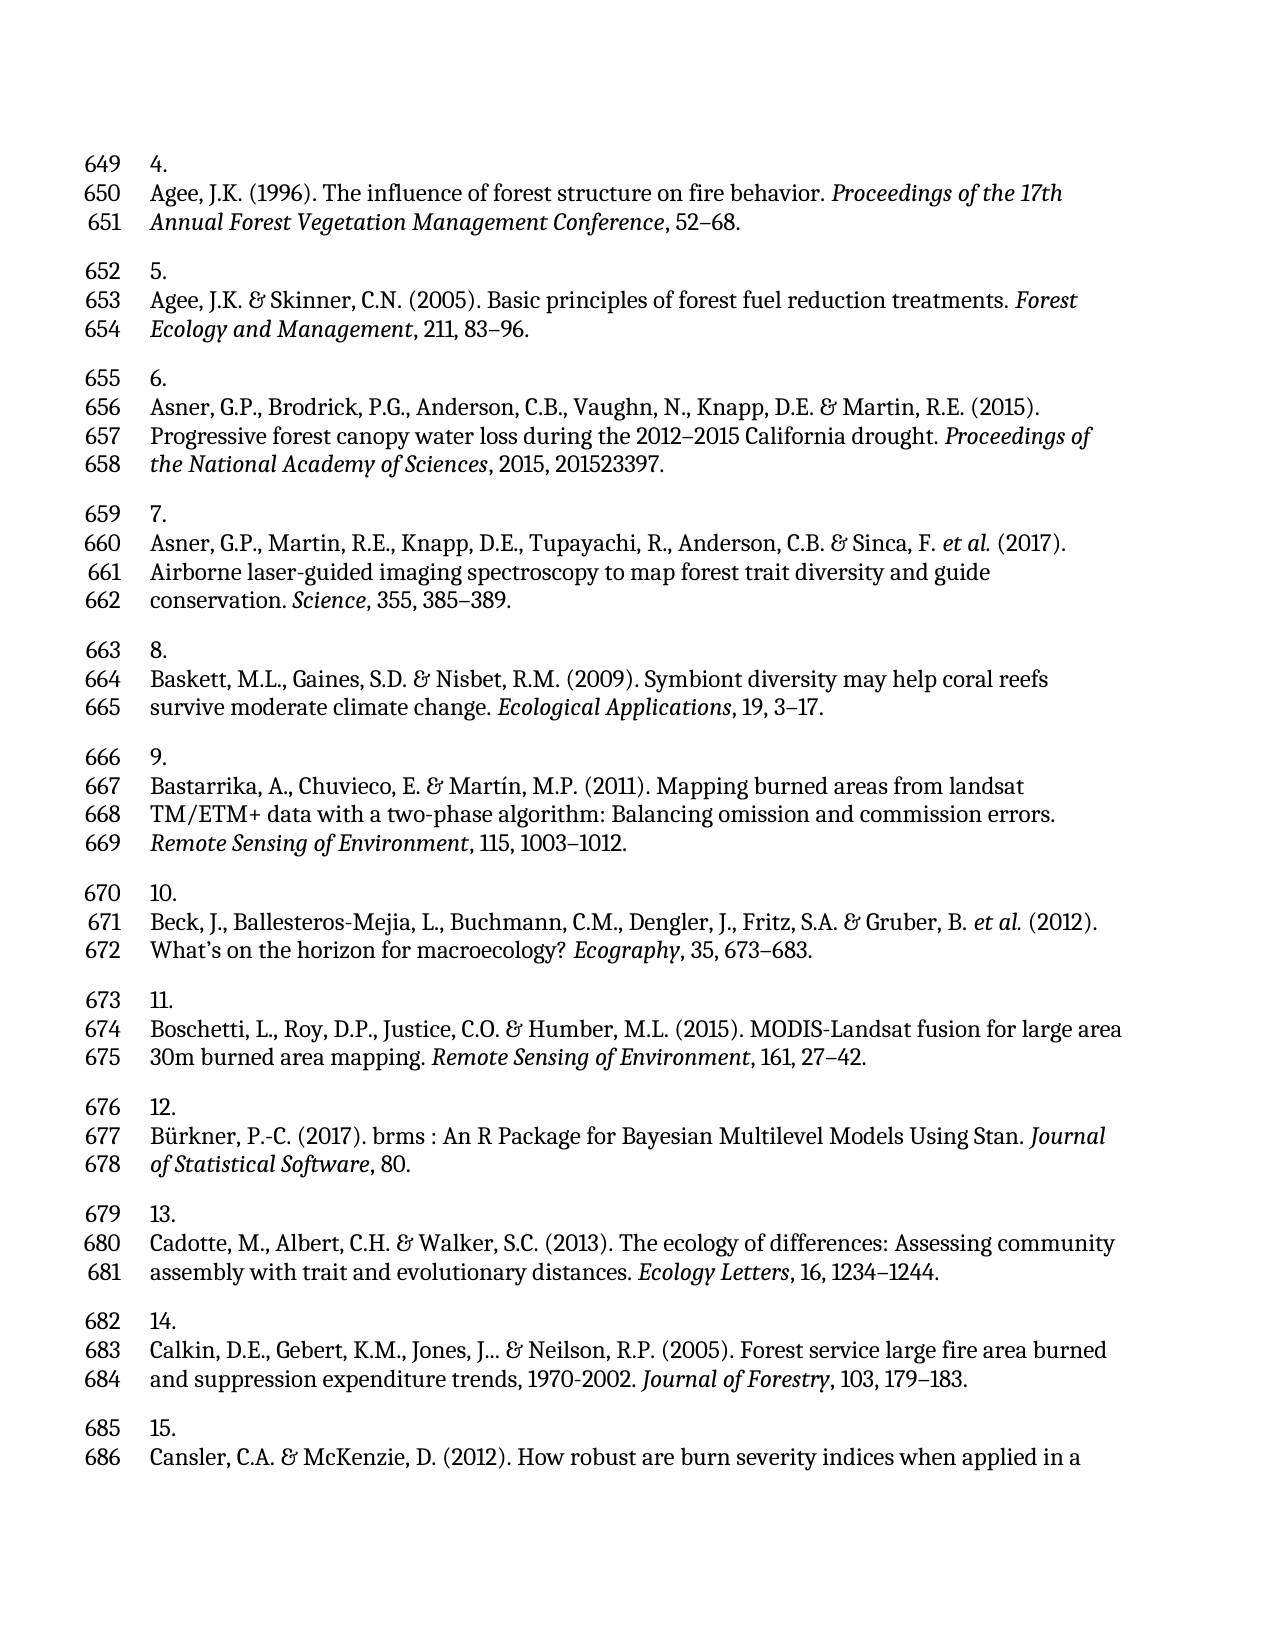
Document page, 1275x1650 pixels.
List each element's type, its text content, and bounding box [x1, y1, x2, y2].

text 12. Bürkner, P.-C. (2017). brms : An R Package for Bayesian Multilevel Models Using Stan. Journal of Statistical Software, 80. [150, 1093, 1125, 1179]
text 11. Boschetti, L., Roy, D.P., Justice, C.O. & Humber, M.L. (2015). MODIS-Landsat fusion for large area 30m burned area mapping. Remote Sensing of Environment, 161, 27–42. [150, 986, 1125, 1072]
text 4. Agee, J.K. (1996). The influence of forest structure on fire behavior. Proceedings of the 17th Annual Forest Vegetation Management Conference, 52–68. [150, 150, 1125, 236]
text 9. Bastarrika, A., Chuvieco, E. & Martín, M.P. (2011). Mapping burned areas from landsat TM/ETM+ data with a two-phase algorithm: Balancing omission and commission errors. Remote Sensing of Environment, 115, 1003–1012. [150, 743, 1125, 858]
text 14. Calkin, D.E., Gebert, K.M., Jones, J... & Neilson, R.P. (2005). Forest service large fire area burned and suppression expenditure trends, 1970-2002. Journal of Forestry, 103, 179–183. [150, 1307, 1125, 1393]
text 7. Asner, G.P., Martin, R.E., Knapp, D.E., Tupayachi, R., Anderson, C.B. & Sinca, F. et al. (2017). Airborne laser-guided imaging spectroscopy to map forest trait diversity and guide conservation. Science, 355, 385–389. [150, 500, 1125, 615]
text 13. Cadotte, M., Albert, C.H. & Walker, S.C. (2013). The ecology of differences: Assessing community assembly with trait and evolutionary distances. Ecology Letters, 16, 1234–1244. [150, 1200, 1125, 1286]
text 6. Asner, G.P., Brodrick, P.G., Anderson, C.B., Vaughn, N., Knapp, D.E. & Martin, R.E. (2015). Progressive forest canopy water loss during the 2012–2015 California drought. Proceedings of the National Academy of Sciences, 2015, 201523397. [150, 364, 1125, 479]
text 8. Baskett, M.L., Gaines, S.D. & Nisbet, R.M. (2009). Symbiont diversity may help coral reefs survive moderate climate change. Ecological Applications, 19, 3–17. [150, 636, 1125, 722]
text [150, 1414, 1125, 1472]
text 5. Agee, J.K. & Skinner, C.N. (2005). Basic principles of forest fuel reduction treatments. Forest Ecology and Management, 211, 83–96. [150, 257, 1125, 343]
text 10. Beck, J., Ballesteros-Mejia, L., Buchmann, C.M., Dengler, J., Fritz, S.A. & Gruber, B. et al. (2012). What’s on the horizon for macroecology? Ecography, 35, 673–683. [150, 879, 1125, 965]
